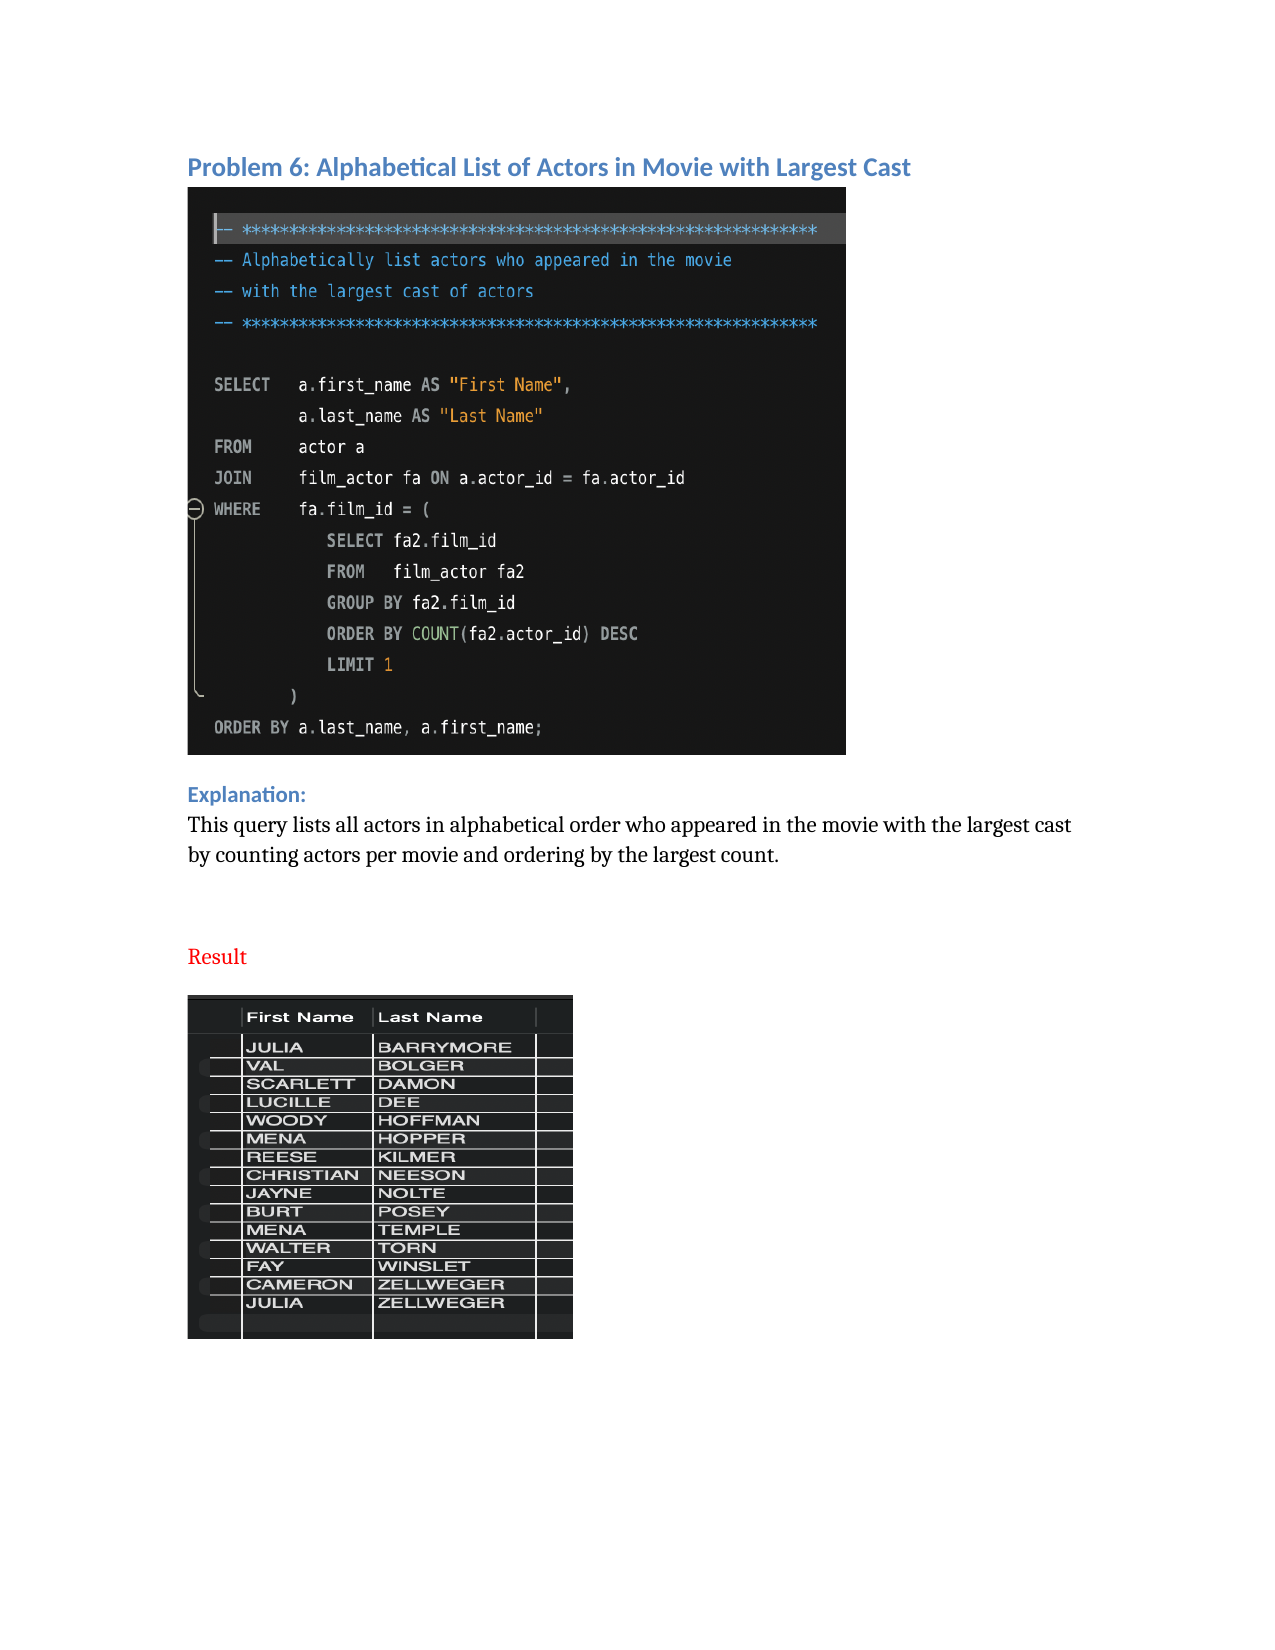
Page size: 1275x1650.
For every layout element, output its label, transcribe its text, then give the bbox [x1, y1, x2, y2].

text This query lists all actors in alphabetical order who appeared in the movie with the largest cast by counting actors per movie and ordering by the largest count. [187, 812, 1087, 868]
text Result [187, 944, 1087, 971]
picture [187, 187, 846, 755]
subtitle Explanation: [187, 780, 1087, 808]
picture [187, 995, 573, 1339]
subtitle Problem 6: Alphabetical List of Actors in Movie with Largest Cast [187, 150, 1087, 183]
